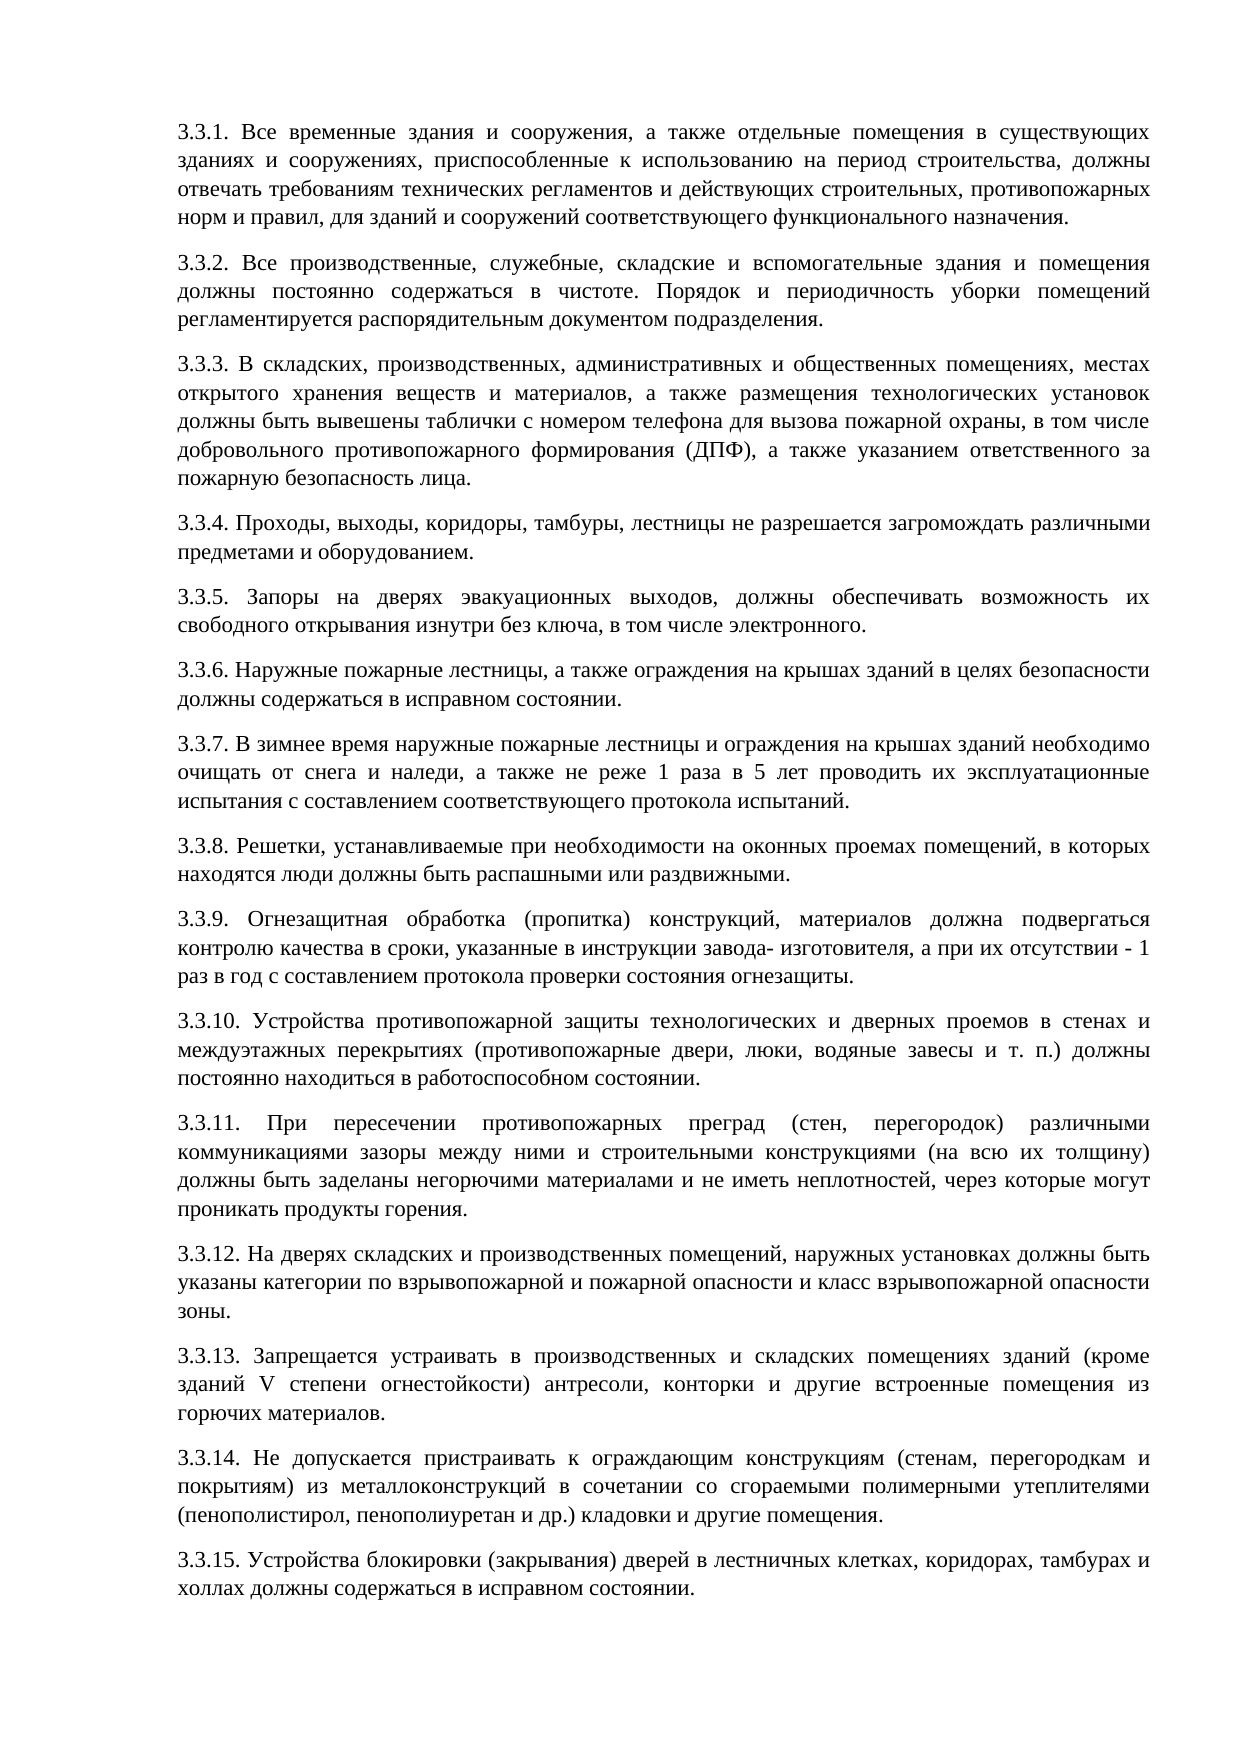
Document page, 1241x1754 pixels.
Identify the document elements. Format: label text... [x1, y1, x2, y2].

text 3.3.11. При пересечении противопожарных преград (стен, перегородок) различными коммуникациями зазоры между ними и строительными конструкциями (на всю их толщину) должны быть заделаны негорючими материалами и не иметь неплотностей, через которые могут проникать продукты горения. [177, 1109, 1152, 1221]
text 3.3.9. Огнезащитная обработка (пропитка) конструкций, материалов должна подвергаться контролю качества в сроки, указанные в инструкции завода- изготовителя, а при их отсутствии - 1 раз в год с составлением протокола проверки состояния огнезащиты. [177, 906, 1152, 989]
text 3.3.10. Устройства противопожарной защиты технологических и дверных проемов в стенах и междуэтажных перекрытиях (противопожарные двери, люки, водяные завесы и т. п.) должны постоянно находиться в работоспособном состоянии. [177, 1007, 1152, 1091]
text 3.3.2. Все производственные, служебные, складские и вспомогательные здания и помещения должны постоянно содержаться в чистоте. Порядок и периодичность уборки помещений регламентируется распорядительным документом подразделения. [177, 248, 1152, 332]
text 3.3.15. Устройства блокировки (закрывания) дверей в лестничных клетках, коридорах, тамбурах и холлах должны содержаться в исправном состоянии. [177, 1546, 1152, 1601]
text 3.3.14. Не допускается пристраивать к ограждающим конструкциям (стенам, перегородкам и покрытиям) из металлоконструкций в сочетании со сгораемыми полимерными утеплителями (пенополистирол, пенополиуретан и др.) кладовки и другие помещения. [177, 1444, 1152, 1527]
text 3.3.8. Решетки, устанавливаемые при необходимости на оконных проемах помещений, в которых находятся люди должны быть распашными или раздвижными. [177, 832, 1152, 887]
text 3.3.7. В зимнее время наружные пожарные лестницы и ограждения на крышах зданий необходимо очищать от снега и наледи, а также не реже 1 раза в 5 лет проводить их эксплуатационные испытания с составлением соответствующего протокола испытаний. [177, 730, 1152, 813]
text 3.3.6. Наружные пожарные лестницы, а также ограждения на крышах зданий в целях безопасности должны содержаться в исправном состоянии. [177, 656, 1152, 711]
text 3.3.12. На дверях складских и производственных помещений, наружных установках должны быть указаны категории по взрывопожарной и пожарной опасности и класс взрывопожарной опасности зоны. [177, 1240, 1152, 1323]
text 3.3.4. Проходы, выходы, коридоры, тамбуры, лестницы не разрешается загромождать различными предметами и оборудованием. [177, 509, 1152, 564]
text 3.3.3. В складских, производственных, административных и общественных помещениях, местах открытого хранения веществ и материалов, а также размещения технологических установок должны быть вывешены таблички с номером телефона для вызова пожарной охраны, в том числе добровольного противопожарного формирования (ДПФ), а также указанием ответственного за пожарную безопасность лица. [177, 351, 1152, 491]
text 3.3.1. Все временные здания и сооружения, а также отдельные помещения в существующих зданиях и сооружениях, приспособленные к использованию на период строительства, должны отвечать требованиям технических регламентов и действующих строительных, противопожарных норм и правил, для зданий и сооружений соответствующего функционального назначения. [177, 118, 1152, 230]
text 3.3.13. Запрещается устраивать в производственных и складских помещениях зданий (кроме зданий V степени огнестойкости) антресоли, конторки и другие встроенные помещения из горючих материалов. [177, 1342, 1152, 1425]
text 3.3.5. Запоры на дверях эвакуационных выходов, должны обеспечивать возможность их свободного открывания изнутри без ключа, в том числе электронного. [177, 583, 1152, 638]
